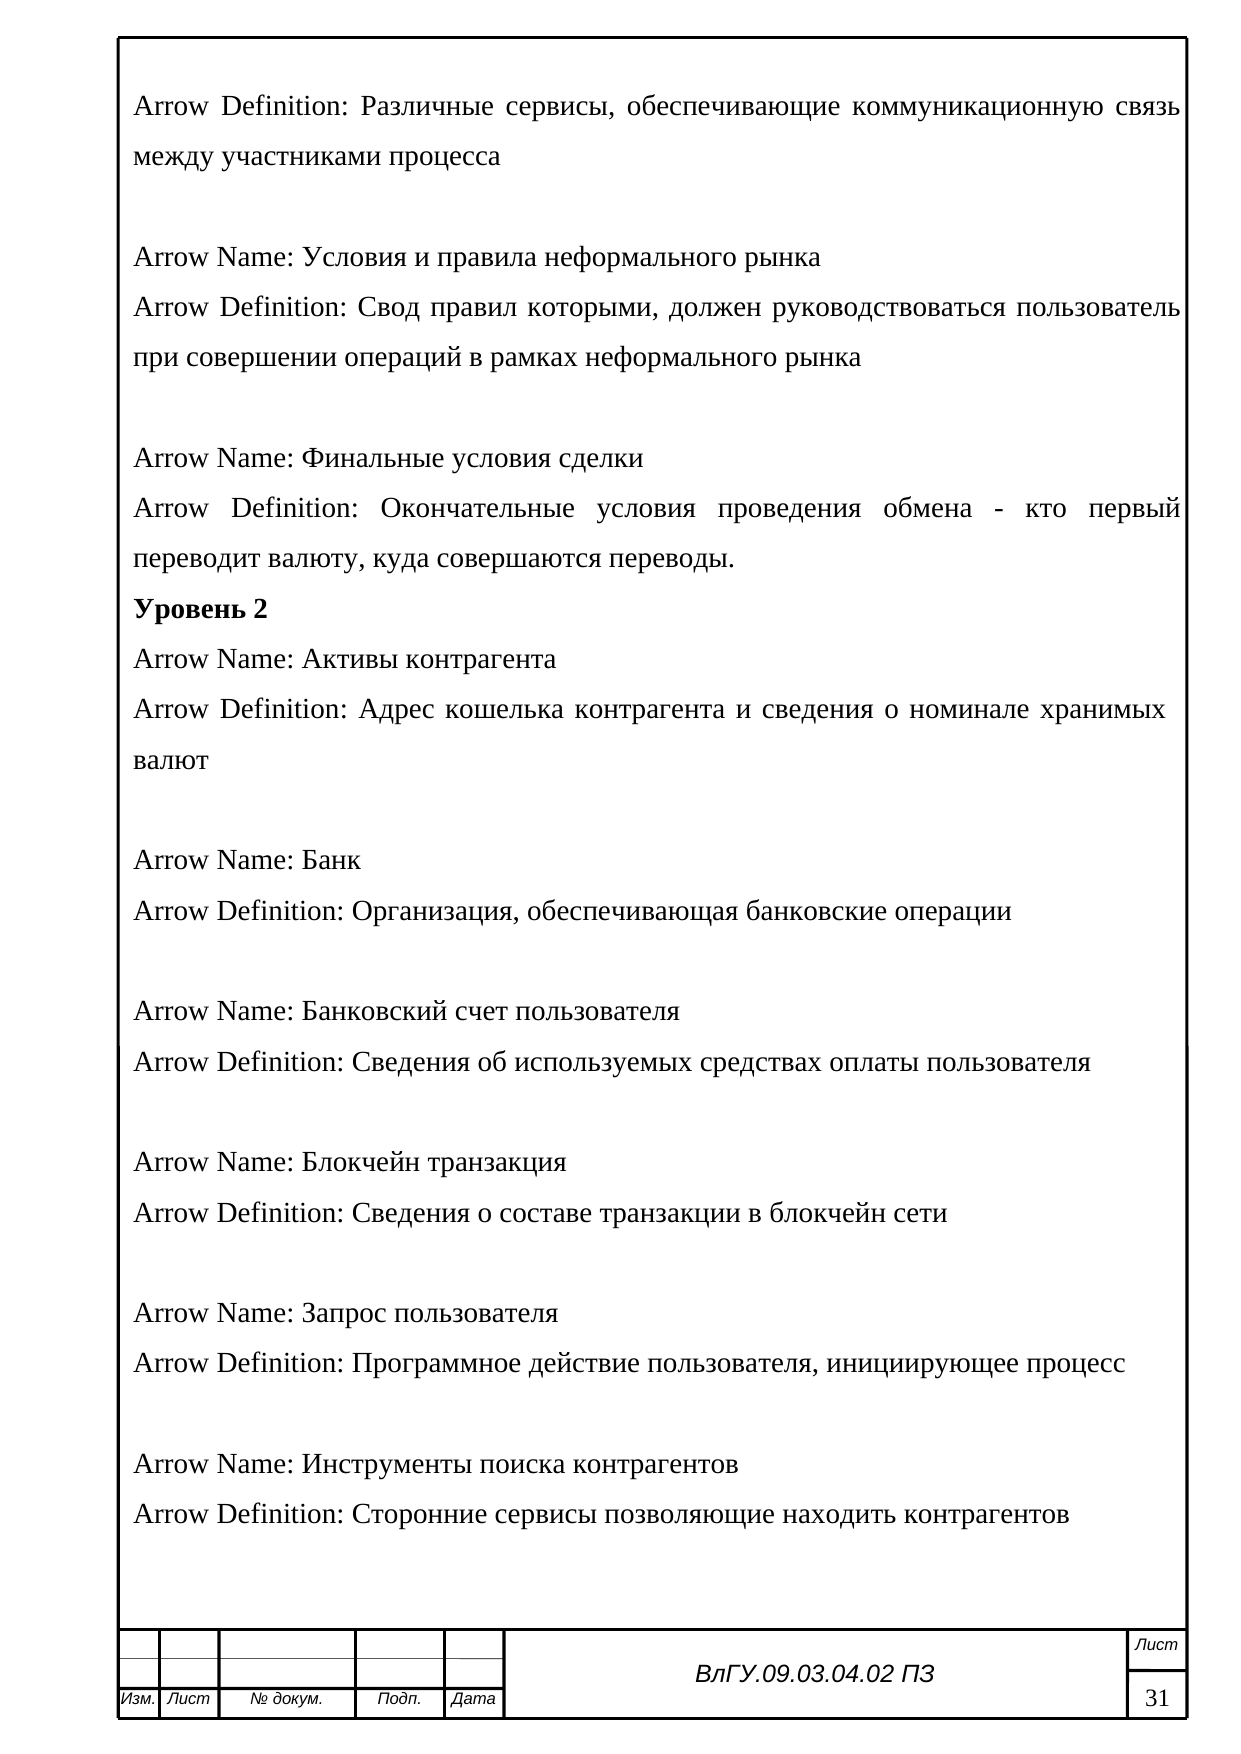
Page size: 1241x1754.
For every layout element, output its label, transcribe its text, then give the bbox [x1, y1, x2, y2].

text Arrow Name: Активы контрагента [133, 641, 1167, 675]
text Arrow Name: Инструменты поиска контрагентов [133, 1446, 1167, 1480]
text Arrow Definition: Окончательные условия проведения обмена - кто первый переводит валюту, куда совершаются переводы. [133, 490, 1181, 574]
text Arrow Name: Банк [133, 842, 1167, 876]
text Arrow Definition: Адрес кошелька контрагента и сведения о номинале хранимых валют [133, 692, 1167, 775]
text Arrow Name: Запрос пользователя [133, 1295, 1167, 1329]
text Arrow Name: Блокчейн транзакция [133, 1144, 1167, 1178]
text Arrow Name: Банковский счет пользователя [133, 993, 1167, 1027]
text Arrow Definition: Сведения о составе транзакции в блокчейн сети [133, 1195, 1167, 1228]
text Arrow Definition: Свод правил которыми, должен руководствоваться пользователь при совершении операций в рамках неформального рынка [133, 289, 1181, 373]
text Arrow Name: Условия и правила неформального рынка [133, 239, 1181, 272]
text Уровень 2 [133, 591, 1194, 624]
text Arrow Definition: Сведения об используемых средствах оплаты пользователя [133, 1044, 1167, 1077]
text Arrow Definition: Сторонние сервисы позволяющие находить контрагентов [133, 1497, 1167, 1530]
text Arrow Definition: Различные сервисы, обеспечивающие коммуникационную связь между участниками процесса [133, 88, 1181, 172]
text Arrow Definition: Организация, обеспечивающая банковские операции [133, 893, 1167, 926]
text Arrow Definition: Программное действие пользователя, инициирующее процесс [133, 1346, 1167, 1379]
text Arrow Name: Финальные условия сделки [133, 440, 1181, 473]
